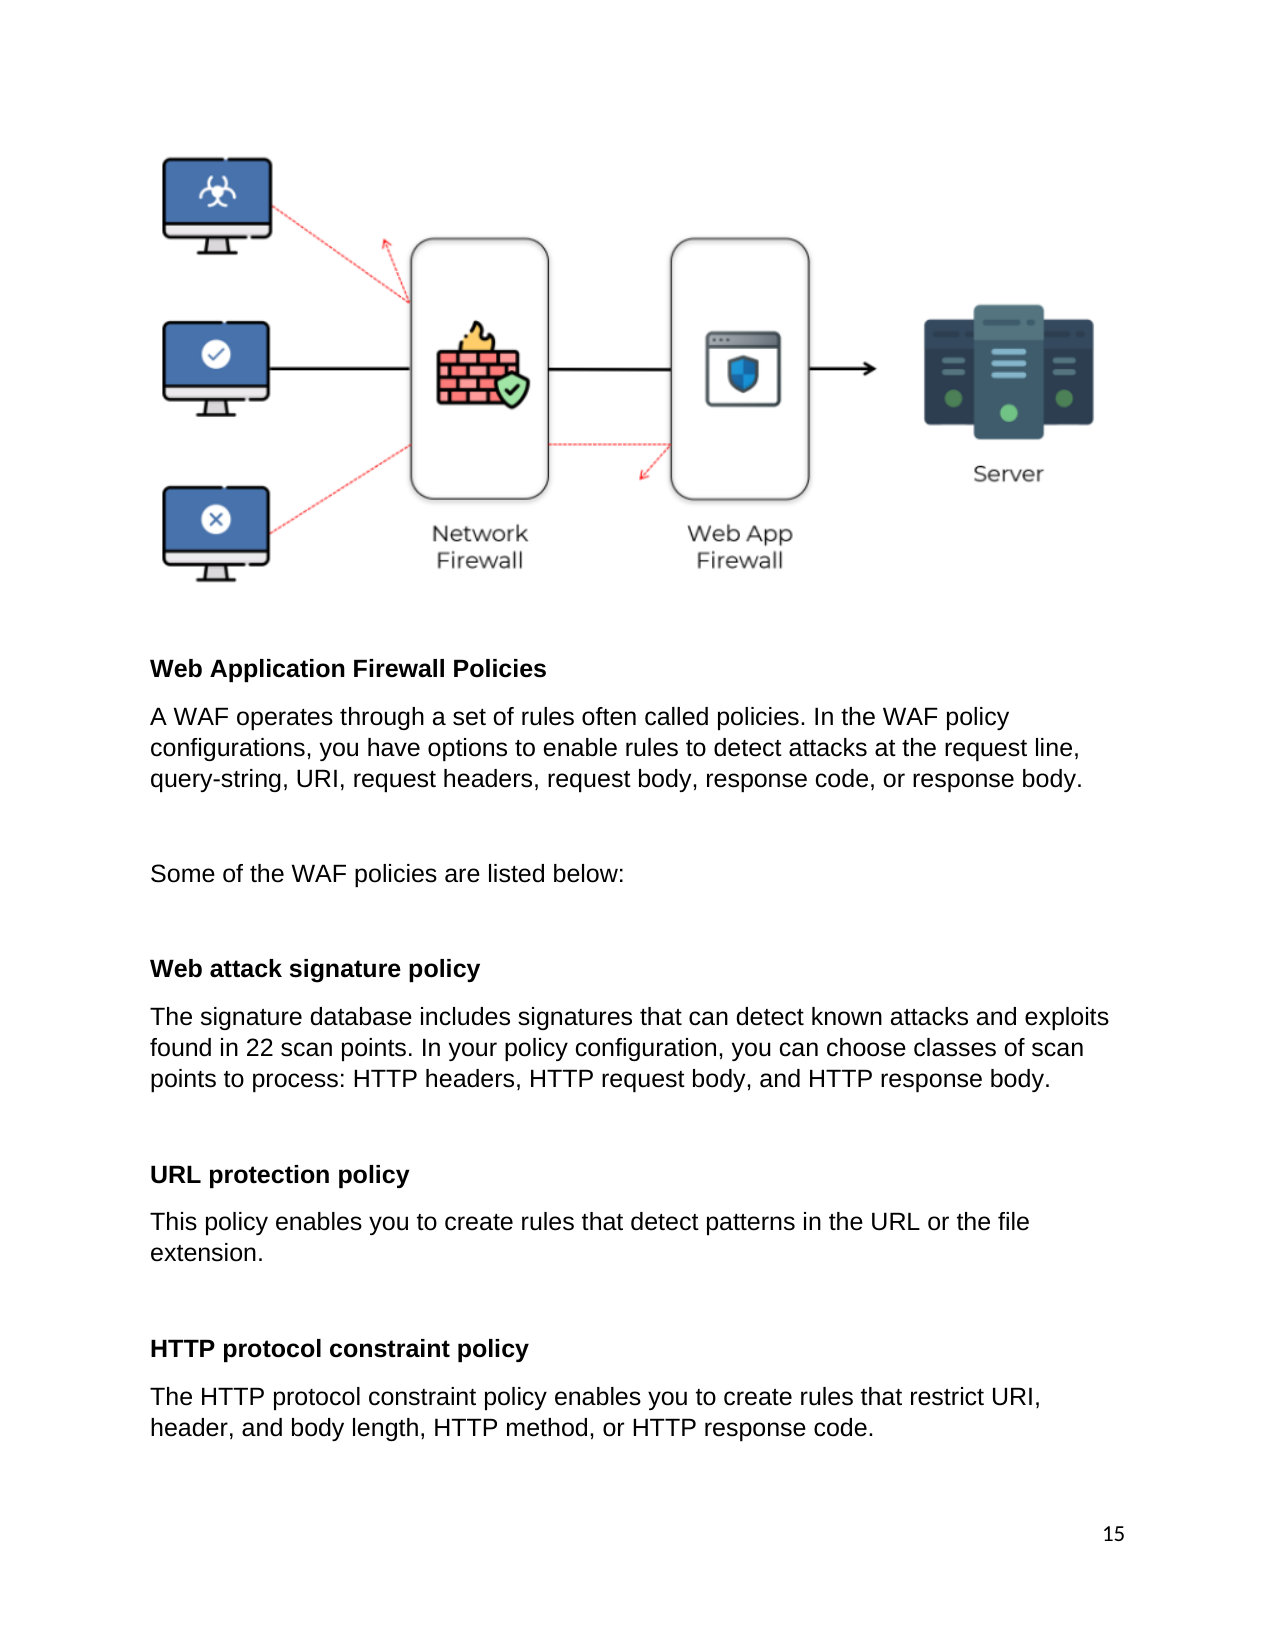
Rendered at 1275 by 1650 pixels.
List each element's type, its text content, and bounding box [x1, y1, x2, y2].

text This policy enables you to create rules that detect patterns in the URL or the file extension. [150, 1207, 1125, 1267]
text The HTTP protocol constraint policy enables you to create rules that restrict URI, header, and body length, HTTP method, or HTTP response code. [150, 1382, 1125, 1441]
picture [150, 150, 1124, 588]
text Web Application Firewall Policies [150, 654, 1125, 683]
text Web attack signature policy [150, 954, 1125, 983]
text A WAF operates through a set of rules often called policies. In the WAF policy configurations, you have options to enable rules to detect attacks at the request line, query-string, URI, request headers, request body, response code, or response body. [150, 702, 1125, 792]
text URL protection policy [150, 1160, 1125, 1188]
text The signature database includes signatures that can detect known attacks and exploits found in 22 scan points. In your policy configuration, you can choose classes of scan points to process: HTTP headers, HTTP request body, and HTTP response body. [150, 1002, 1125, 1093]
text Some of the WAF policies are listed below: [150, 859, 1125, 888]
text HTTP protocol constraint policy [150, 1334, 1125, 1363]
